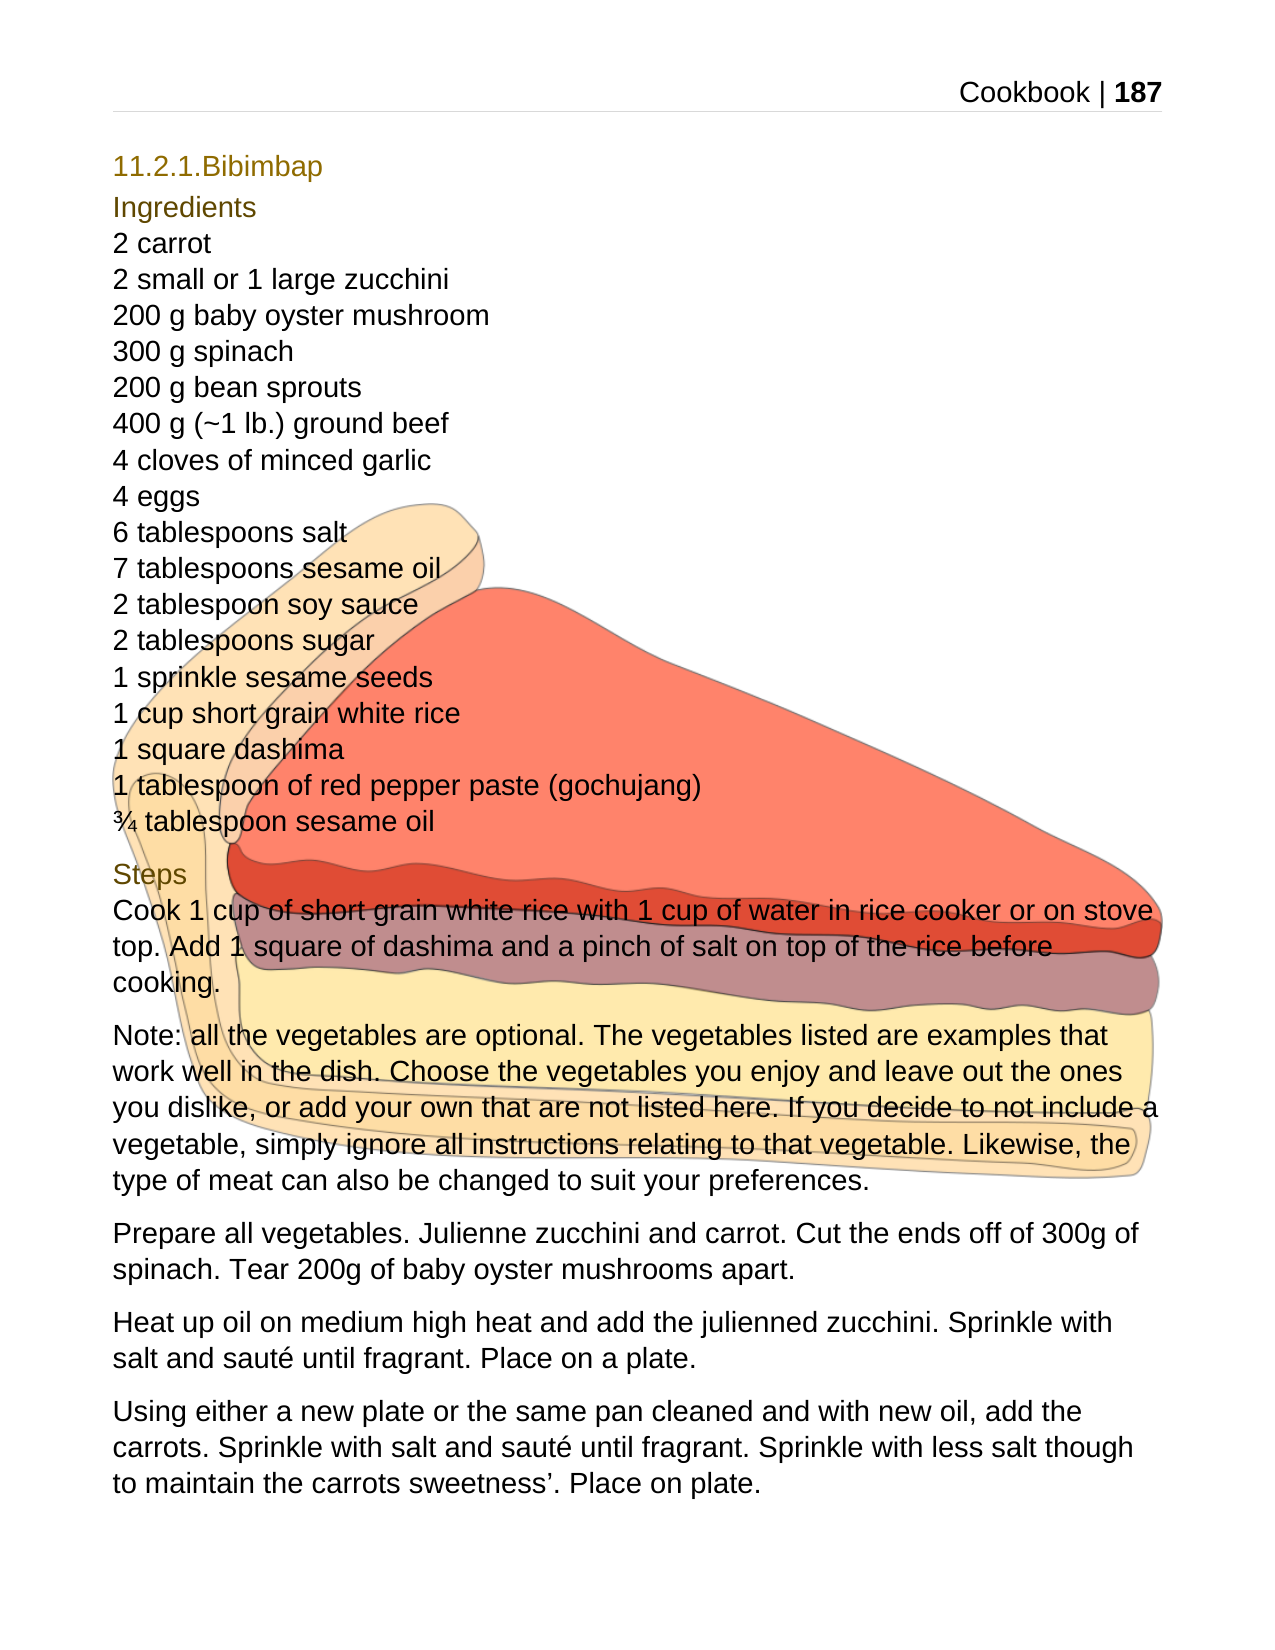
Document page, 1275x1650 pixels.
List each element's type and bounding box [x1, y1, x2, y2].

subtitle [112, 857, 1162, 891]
picture [112, 503, 1163, 1179]
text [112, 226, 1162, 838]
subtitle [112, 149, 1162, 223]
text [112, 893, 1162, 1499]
